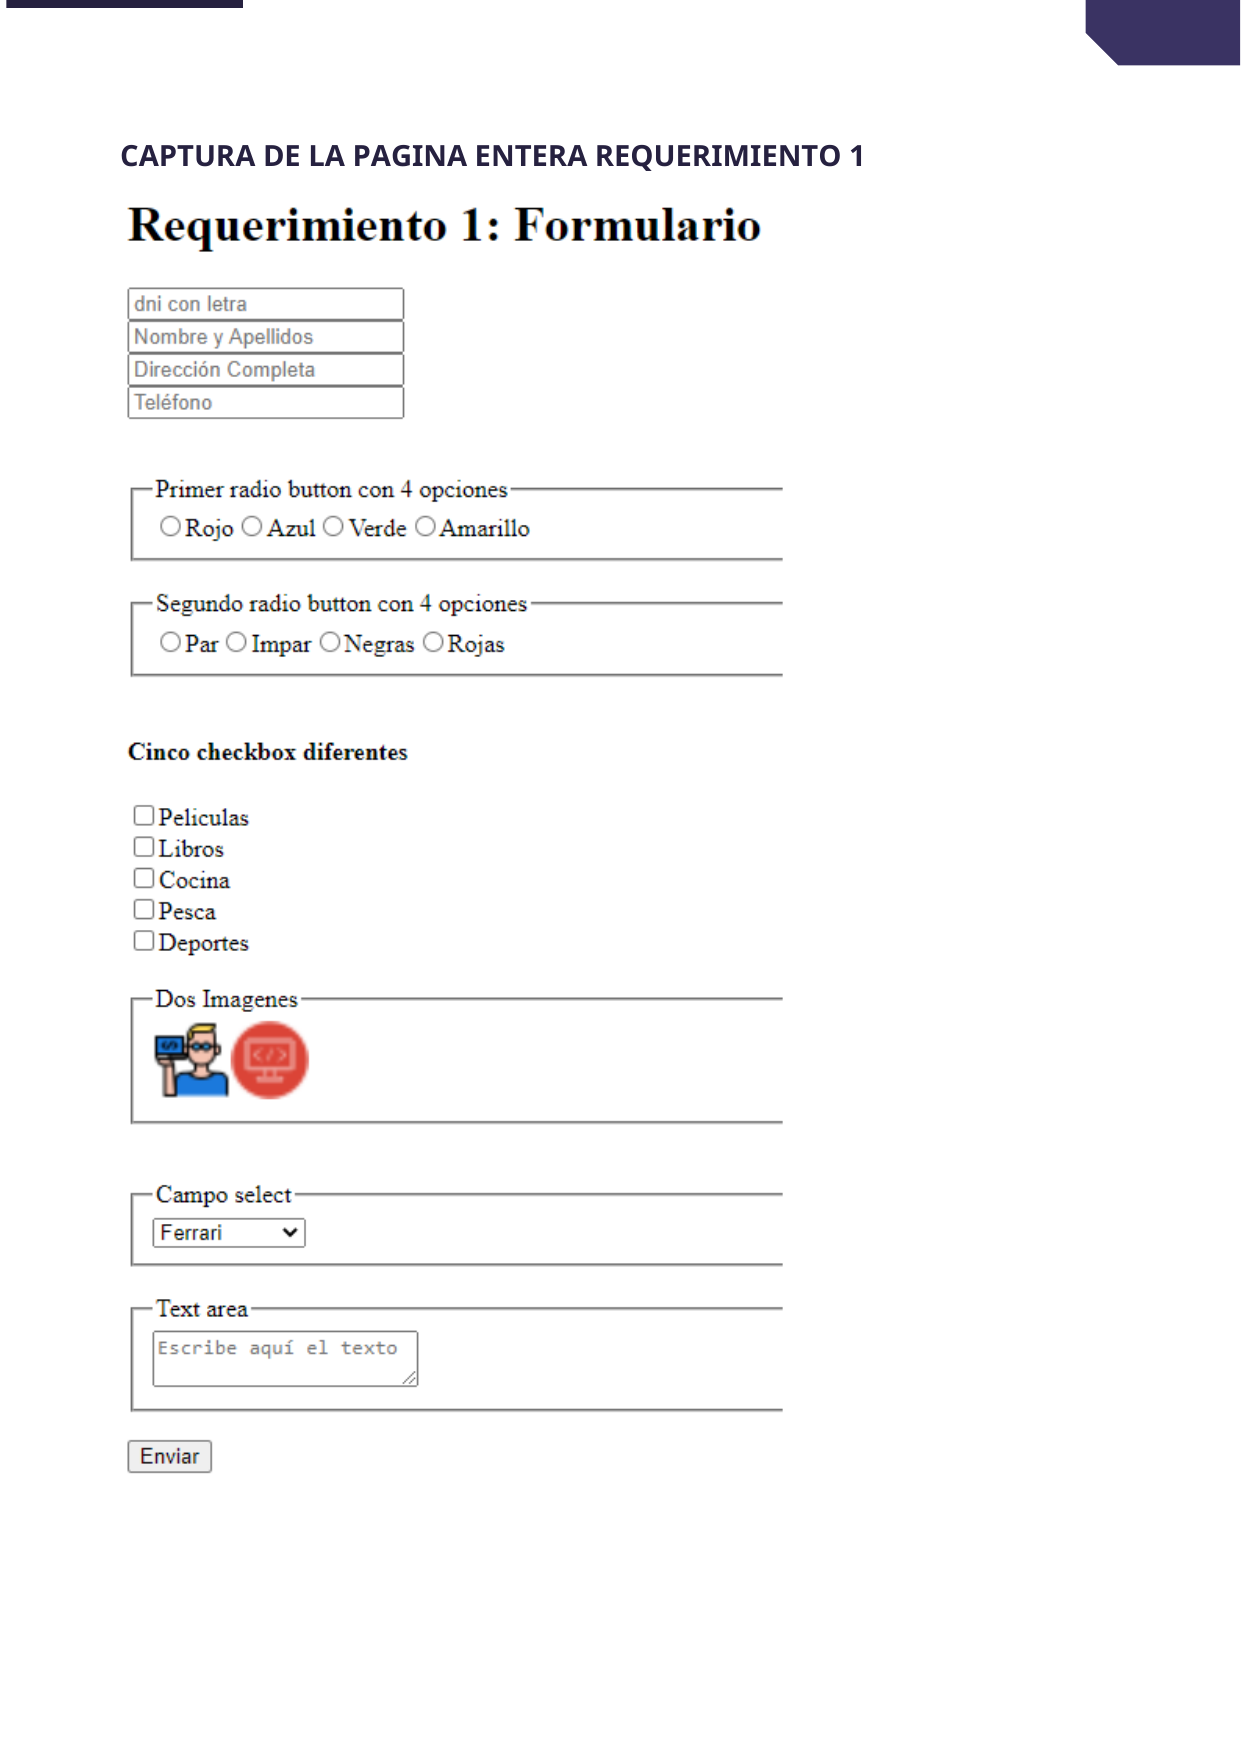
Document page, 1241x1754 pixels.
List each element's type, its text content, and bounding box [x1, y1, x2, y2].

picture [120, 195, 783, 1492]
subtitle CAPTURA DE LA PAGINA ENTERA REQUERIMIENTO 1 [120, 135, 1120, 175]
